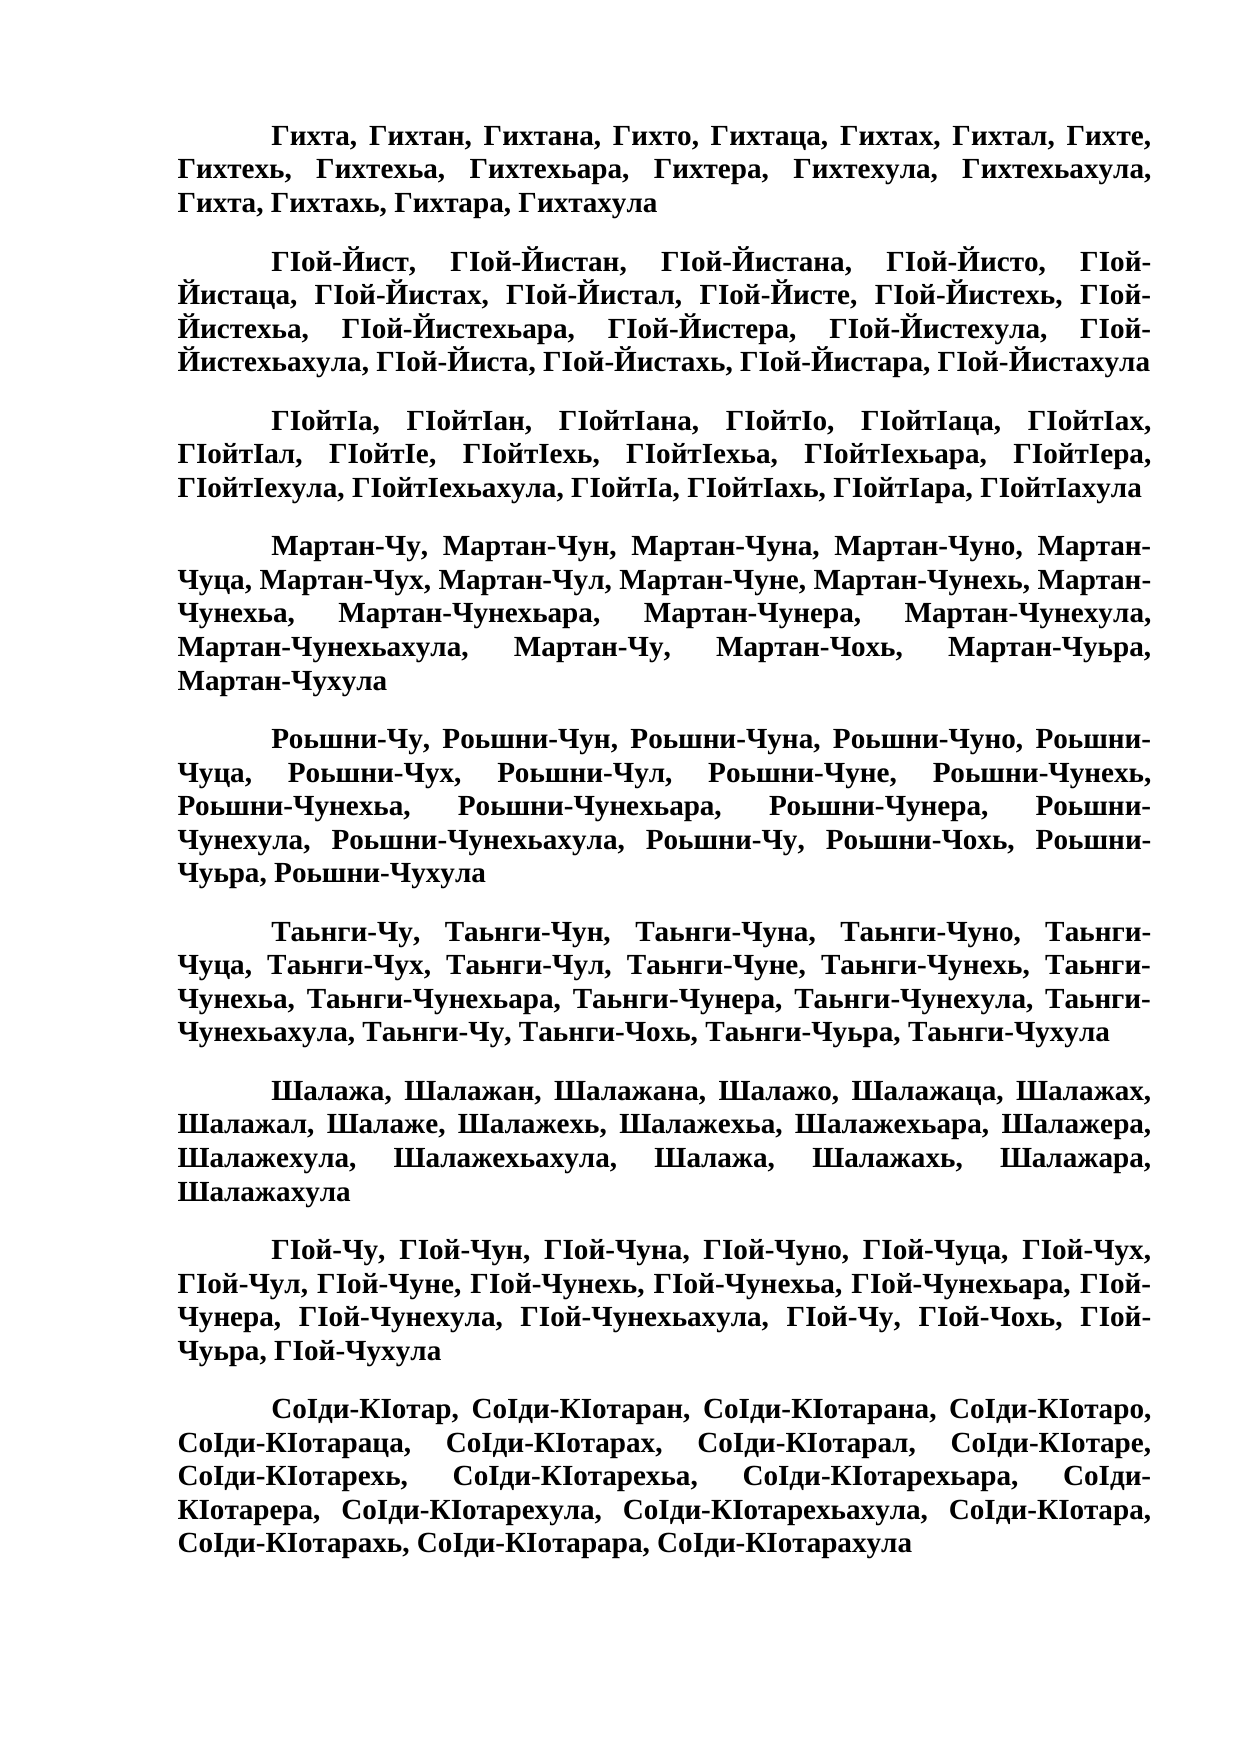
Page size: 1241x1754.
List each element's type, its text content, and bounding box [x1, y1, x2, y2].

text ГІой-Чу, ГІой-Чун, ГІой-Чуна, ГІой-Чуно, ГІой-Чуца, ГІой-Чух, ГІой-Чул, ГІой-Чуне, ГІой-Чунехь, ГІой-Чунехьа, ГІой-Чунехьара, ГІой-Чунера, ГІой-Чунехула, ГІой-Чунехьахула, ГІой-Чу, ГІой-Чохь, ГІой-Чуьра, ГІой-Чухула [177, 1232, 1152, 1366]
text Роьшни-Чу, Роьшни-Чун, Роьшни-Чуна, Роьшни-Чуно, Роьшни-Чуца, Роьшни-Чух, Роьшни-Чул, Роьшни-Чуне, Роьшни-Чунехь, Роьшни-Чунехьа, Роьшни-Чунехьара, Роьшни-Чунера, Роьшни-Чунехула, Роьшни-Чунехьахула, Роьшни-Чу, Роьшни-Чохь, Роьшни-Чуьра, Роьшни-Чухула [177, 721, 1152, 889]
text ГІойтІа, ГІойтІан, ГІойтІана, ГІойтІо, ГІойтІаца, ГІойтІах, ГІойтІал, ГІойтІе, ГІойтІехь, ГІойтІехьа, ГІойтІехьара, ГІойтІера, ГІойтІехула, ГІойтІехьахула, ГІойтІа, ГІойтІахь, ГІойтІара, ГІойтІахула [177, 403, 1152, 503]
text Мартан-Чу, Мартан-Чун, Мартан-Чуна, Мартан-Чуно, Мартан-Чуца, Мартан-Чух, Мартан-Чул, Мартан-Чуне, Мартан-Чунехь, Мартан-Чунехьа, Мартан-Чунехьара, Мартан-Чунера, Мартан-Чунехула, Мартан-Чунехьахула, Мартан-Чу, Мартан-Чохь, Мартан-Чуьра, Мартан-Чухула [177, 528, 1152, 696]
text Шалажа, Шалажан, Шалажана, Шалажо, Шалажаца, Шалажах, Шалажал, Шалаже, Шалажехь, Шалажехьа, Шалажехьара, Шалажера, Шалажехула, Шалажехьахула, Шалажа, Шалажахь, Шалажара, Шалажахула [177, 1073, 1152, 1207]
text ГІой-Йист, ГІой-Йистан, ГІой-Йистана, ГІой-Йисто, ГІой-Йистаца, ГІой-Йистах, ГІой-Йистал, ГІой-Йисте, ГІой-Йистехь, ГІой-Йистехьа, ГІой-Йистехьара, ГІой-Йистера, ГІой-Йистехула, ГІой-Йистехьахула, ГІой-Йиста, ГІой-Йистахь, ГІой-Йистара, ГІой-Йистахула [177, 244, 1152, 378]
text Таьнги-Чу, Таьнги-Чун, Таьнги-Чуна, Таьнги-Чуно, Таьнги-Чуца, Таьнги-Чух, Таьнги-Чул, Таьнги-Чуне, Таьнги-Чунехь, Таьнги-Чунехьа, Таьнги-Чунехьара, Таьнги-Чунера, Таьнги-Чунехула, Таьнги-Чунехьахула, Таьнги-Чу, Таьнги-Чохь, Таьнги-Чуьра, Таьнги-Чухула [177, 914, 1152, 1048]
text СоІди-КІотар, СоІди-КІотаран, СоІди-КІотарана, СоІди-КІотаро, СоІди-КІотараца, СоІди-КІотарах, СоІди-КІотарал, СоІди-КІотаре, СоІди-КІотарехь, СоІди-КІотарехьа, СоІди-КІотарехьара, СоІди-КІотарера, СоІди-КІотарехула, СоІди-КІотарехьахула, СоІди-КІотара, СоІди-КІотарахь, СоІди-КІотарара, СоІди-КІотарахула [177, 1391, 1152, 1559]
text Гихта, Гихтан, Гихтана, Гихто, Гихтаца, Гихтах, Гихтал, Гихте, Гихтехь, Гихтехьа, Гихтехьара, Гихтера, Гихтехула, Гихтехьахула, Гихта, Гихтахь, Гихтара, Гихтахула [177, 118, 1152, 219]
